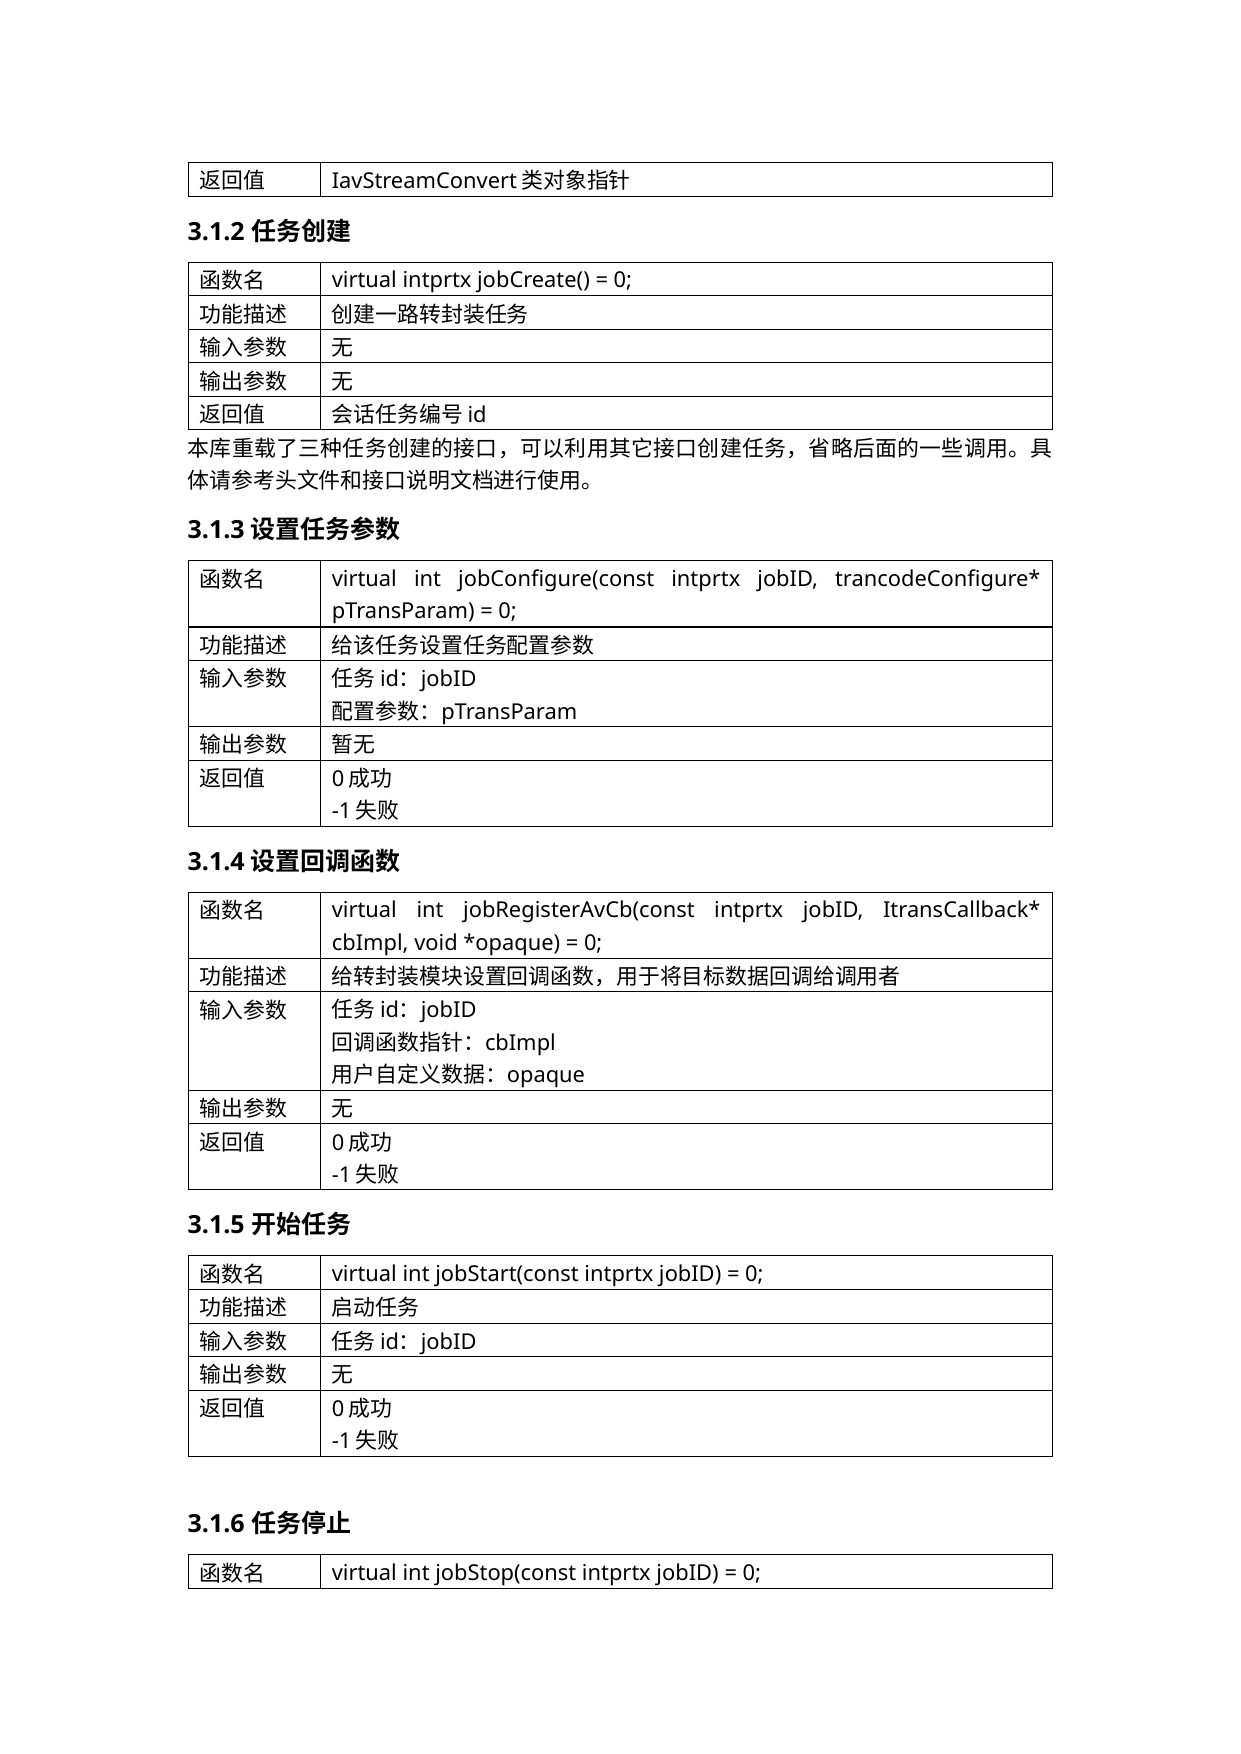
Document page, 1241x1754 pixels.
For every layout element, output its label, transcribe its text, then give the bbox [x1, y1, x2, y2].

table_cell 返回值 [189, 163, 320, 196]
table_cell 功能描述 [189, 628, 320, 660]
table_cell 暂无 [321, 727, 1052, 759]
table_header virtual int jobConfigure(const intprtx jobID, trancodeConfigure* pTransParam) = 0; [321, 561, 1052, 626]
table_cell 无 [321, 1091, 1052, 1123]
table_cell 输出参数 [189, 1357, 320, 1389]
table_header 函数名 [189, 1256, 320, 1289]
table_cell 输入参数 [189, 992, 320, 1090]
table_cell 功能描述 [189, 1290, 320, 1322]
table_cell 无 [321, 330, 1052, 362]
table_cell 返回值 [189, 397, 320, 429]
table_cell 启动任务 [321, 1290, 1052, 1322]
table_cell 输入参数 [189, 330, 320, 362]
table_cell 任务id：jobID 回调函数指针：cbImpl 用户自定义数据：opaque [321, 992, 1052, 1090]
table_cell 功能描述 [189, 296, 320, 329]
table_cell 返回值 [189, 1391, 320, 1456]
table_cell IavStreamConvert类对象指针 [321, 163, 1052, 196]
text 3.1.4设置回调函数 [187, 827, 1053, 892]
table_cell 无 [321, 363, 1052, 396]
table_header virtual int jobRegisterAvCb(const intprtx jobID, ItransCallback* cbImpl, void *opaque) = 0; [321, 893, 1052, 958]
table_cell 输出参数 [189, 1091, 320, 1123]
table_cell 输入参数 [189, 661, 320, 726]
table_cell 返回值 [189, 1124, 320, 1189]
table_cell 给该任务设置任务配置参数 [321, 628, 1052, 660]
table_cell 输入参数 [189, 1324, 320, 1356]
text 3.1.6 任务停止 [187, 1489, 1053, 1554]
table_header 函数名 [189, 1555, 320, 1588]
table_header virtual int jobStart(const intprtx jobID) = 0; [321, 1256, 1052, 1289]
table_header 函数名 [189, 561, 320, 626]
table_cell 无 [321, 1357, 1052, 1389]
text 3.1.2 任务创建 [187, 197, 1053, 262]
table_cell 0成功 -1失败 [321, 761, 1052, 826]
table_cell 任务id：jobID 配置参数：pTransParam [321, 661, 1052, 726]
table_cell 0成功 -1失败 [321, 1124, 1052, 1189]
text 3.1.3设置任务参数 [187, 495, 1053, 560]
table_header virtual int jobStop(const intprtx jobID) = 0; [321, 1555, 1052, 1588]
table_cell 输出参数 [189, 727, 320, 759]
table_header virtual intprtx jobCreate() = 0; [321, 263, 1052, 295]
text 本库重载了三种任务创建的接口，可以利用其它接口创建任务，省略后面的一些调用。具体请参考头文件和接口说明文档进行使用。 [187, 430, 1053, 495]
text 3.1.5 开始任务 [187, 1190, 1053, 1255]
table_cell 任务id：jobID [321, 1324, 1052, 1356]
table_cell 给转封装模块设置回调函数，用于将目标数据回调给调用者 [321, 959, 1052, 991]
table_cell 创建一路转封装任务 [321, 296, 1052, 329]
table_cell 会话任务编号id [321, 397, 1052, 429]
table_cell 功能描述 [189, 959, 320, 991]
table_cell 输出参数 [189, 363, 320, 396]
table_cell 返回值 [189, 761, 320, 826]
table_cell 0成功 -1失败 [321, 1391, 1052, 1456]
table_header 函数名 [189, 263, 320, 295]
table_header 函数名 [189, 893, 320, 958]
